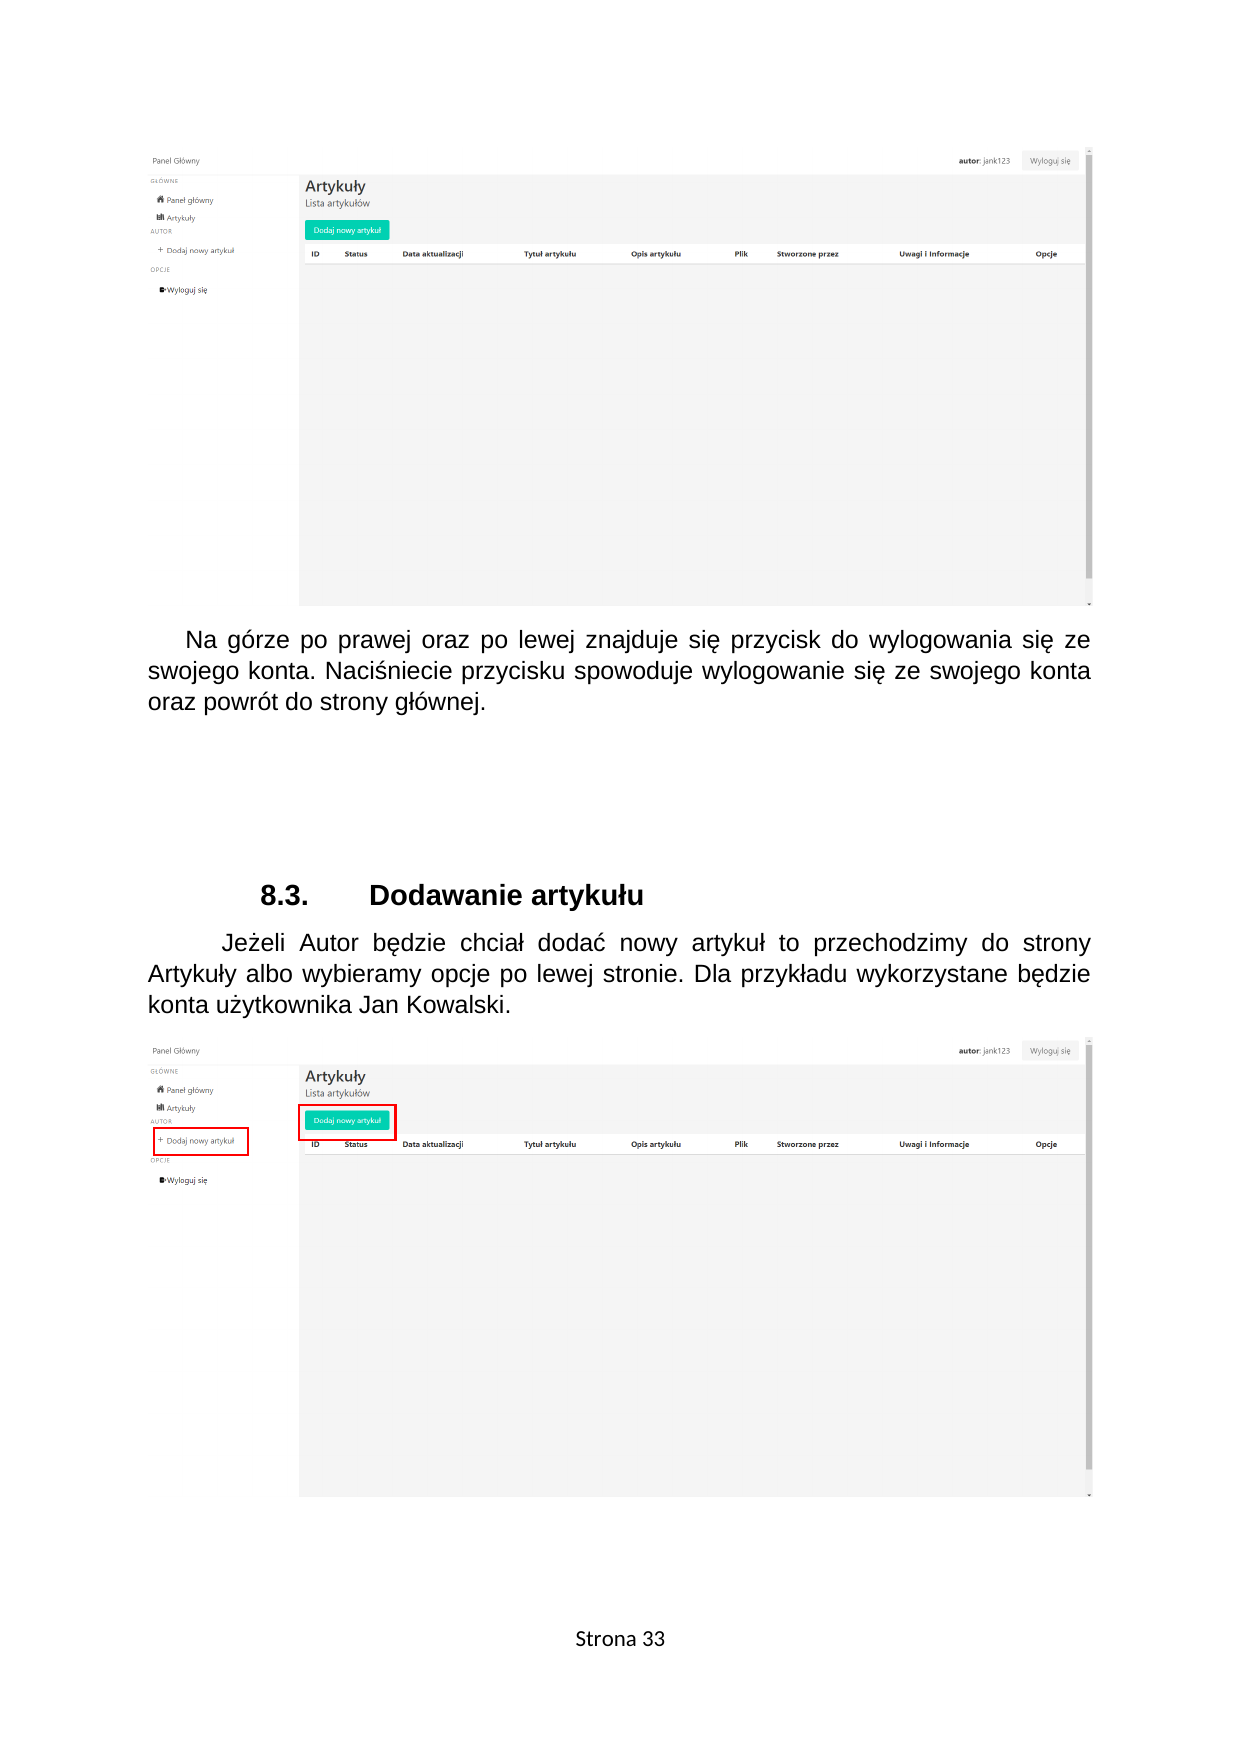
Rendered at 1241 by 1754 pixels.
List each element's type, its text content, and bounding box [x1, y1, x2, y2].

text Jeżeli Autor będzie chciał dodać nowy artykuł to przechodzimy do strony Artykuły albo wybieramy opcje po lewej stronie. Dla przykładu wykorzystane będzie konta użytkownika Jan Kowalski. [148, 928, 1093, 1019]
picture [147, 147, 1093, 606]
text Na górze po prawej oraz po lewej znajduje się przycisk do wylogowania się ze swojego konta. Naciśniecie przycisku spowoduje wylogowanie się ze swojego konta oraz powrót do strony głównej. [148, 625, 1093, 716]
picture [147, 1037, 1093, 1497]
subtitle Dodawanie artykułu [260, 878, 1093, 911]
